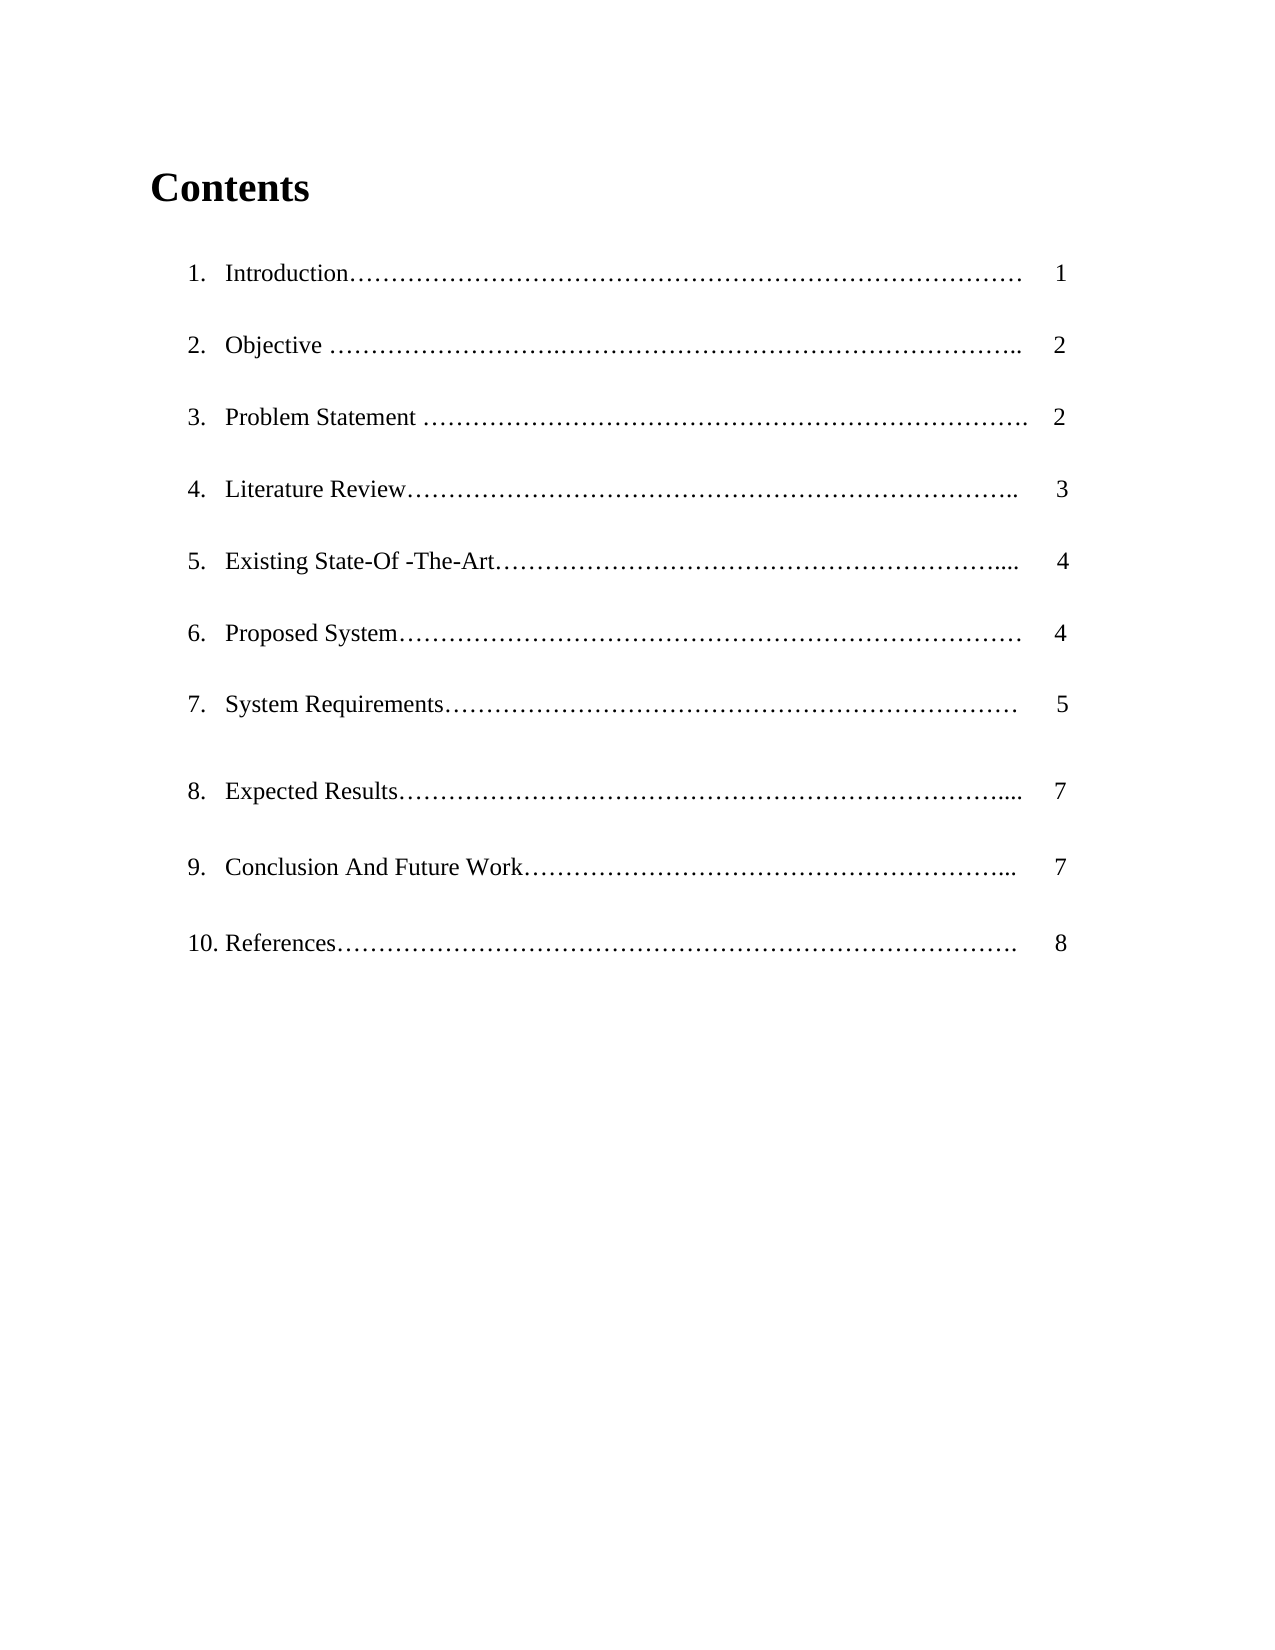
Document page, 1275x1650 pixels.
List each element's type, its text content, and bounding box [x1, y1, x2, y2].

list System Requirements…………………………………………………………… 5 [187, 689, 1125, 718]
list Proposed System………………………………………………………………… 4 [187, 618, 1125, 646]
list Problem Statement ………………………………………………………………. 2 [187, 402, 1125, 431]
list References………………………………………………………………………. 8 [187, 928, 1125, 957]
list Conclusion And Future Work…………………………………………………... 7 [187, 852, 1125, 881]
text Contents [150, 162, 1125, 210]
list Existing State-Of -The-Art…………………………………………………….... 4 [187, 546, 1125, 574]
list Literature Review……………………………………………………………….. 3 [187, 474, 1125, 503]
list Introduction……………………………………………………………………… 1 [187, 258, 1125, 287]
list Objective ……………………….……………………………………………….. 2 [187, 330, 1125, 359]
list Expected Results……………………………………………………………….... 7 [187, 776, 1125, 804]
